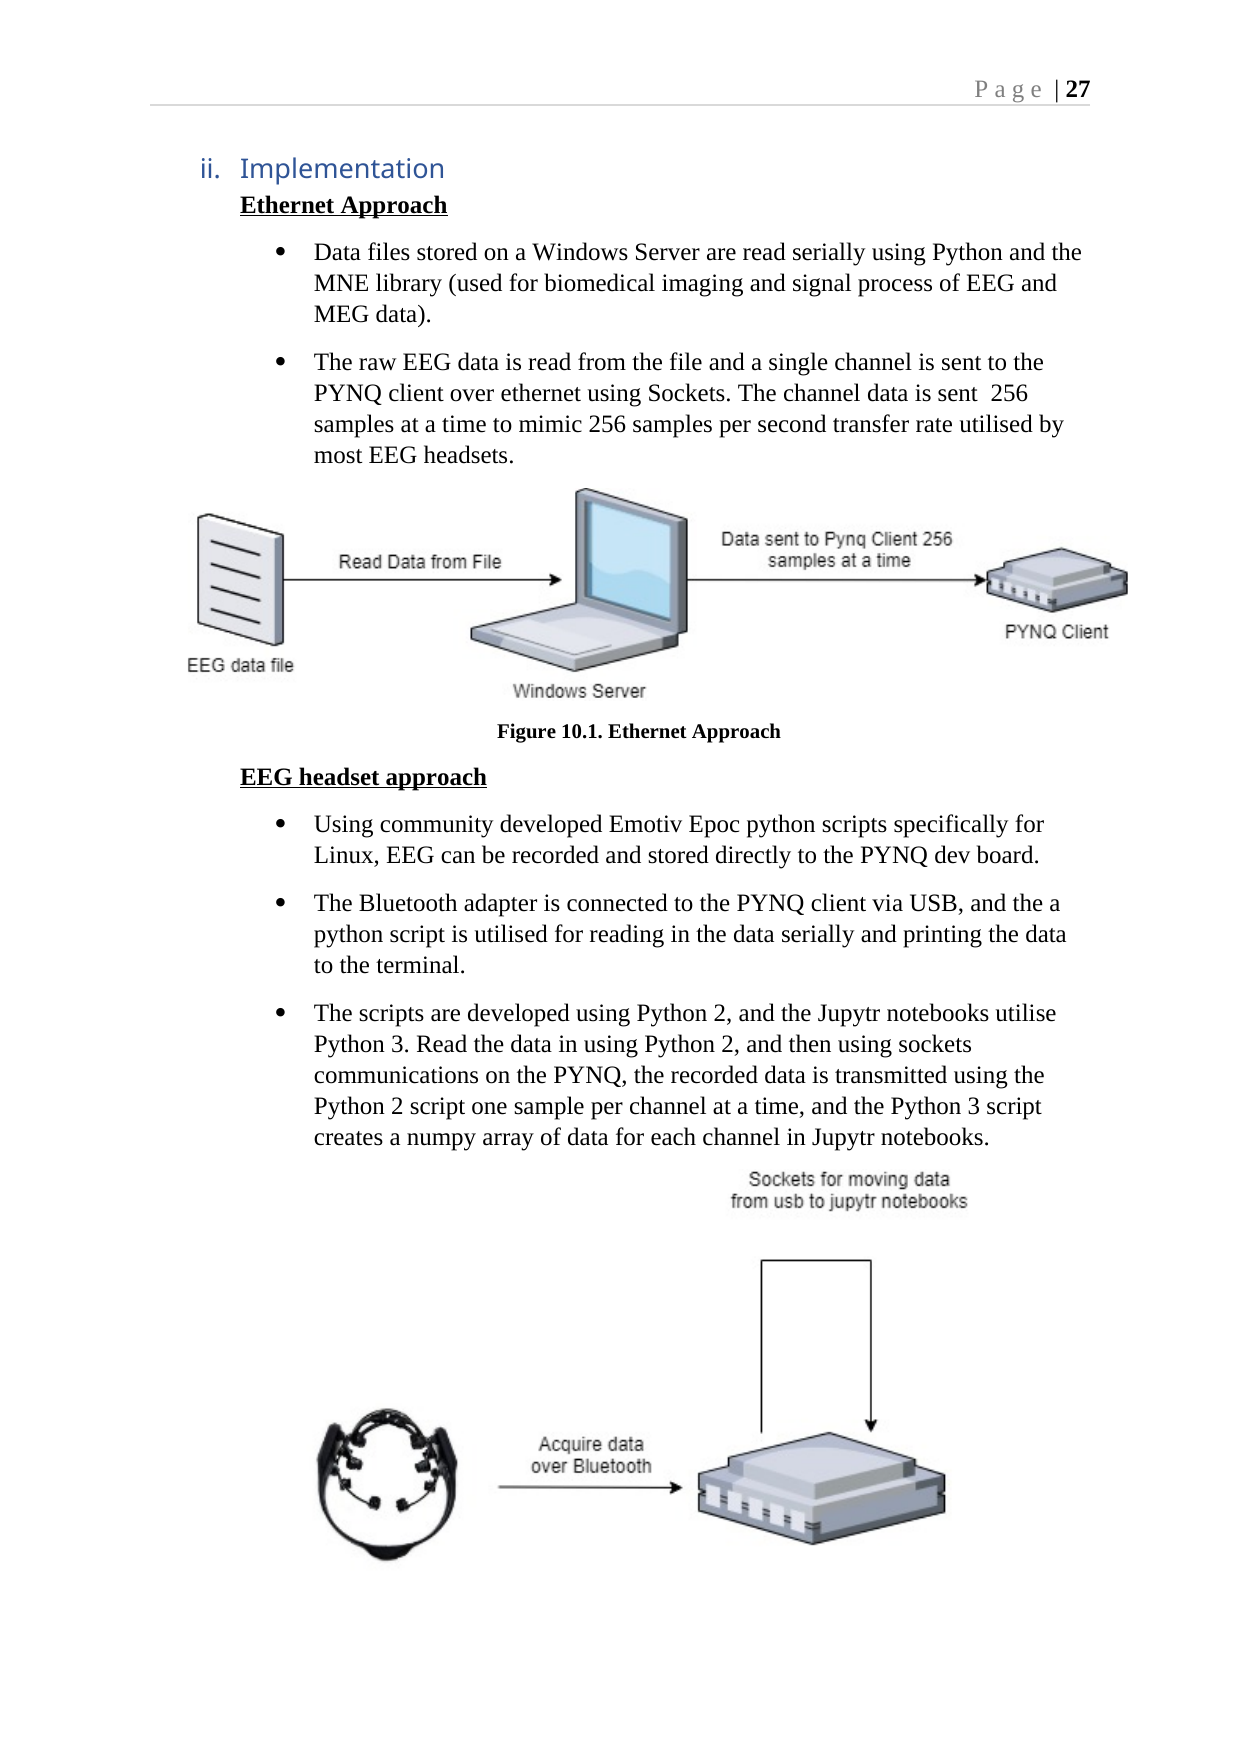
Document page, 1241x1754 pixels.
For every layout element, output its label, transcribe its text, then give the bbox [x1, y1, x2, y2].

list Data files stored on a Windows Server are read serially using Python and the MNE library (used for biomedical imaging and signal process of EEG and MEG data). [276, 237, 1090, 328]
picture [187, 488, 1128, 701]
list The Bluetooth adapter is connected to the PYNQ client via USB, and the a python script is utilised for reading in the data serially and printing the data to the terminal. [276, 888, 1090, 979]
list The scripts are developed using Python 2, and the Jupytr notebooks utilise Python 3. Read the data in using Python 2, and then using sockets communications on the PYNQ, the recorded data is transmitted using the Python 2 script one sample per channel at a time, and the Python 3 script creates a numpy array of data for each channel in Jupytr notebooks. [276, 998, 1090, 1151]
subtitle Implementation [221, 150, 1090, 187]
list The raw EEG data is read from the file and a single channel is sent to the PYNQ client over ethernet using Sockets. The channel data is sent 256 samples at a time to mimic 256 samples per second transfer rate utilised by most EEG headsets. [276, 347, 1090, 469]
picture [276, 1169, 969, 1575]
text Figure 10.1. Ethernet Approach [187, 719, 1090, 743]
subtitle EEG headset approach [240, 762, 1090, 790]
subtitle Ethernet Approach [240, 190, 1090, 218]
list Using community developed Emotiv Epoc python scripts specifically for Linux, EEG can be recorded and stored directly to the PYNQ dev board. [276, 809, 1090, 869]
